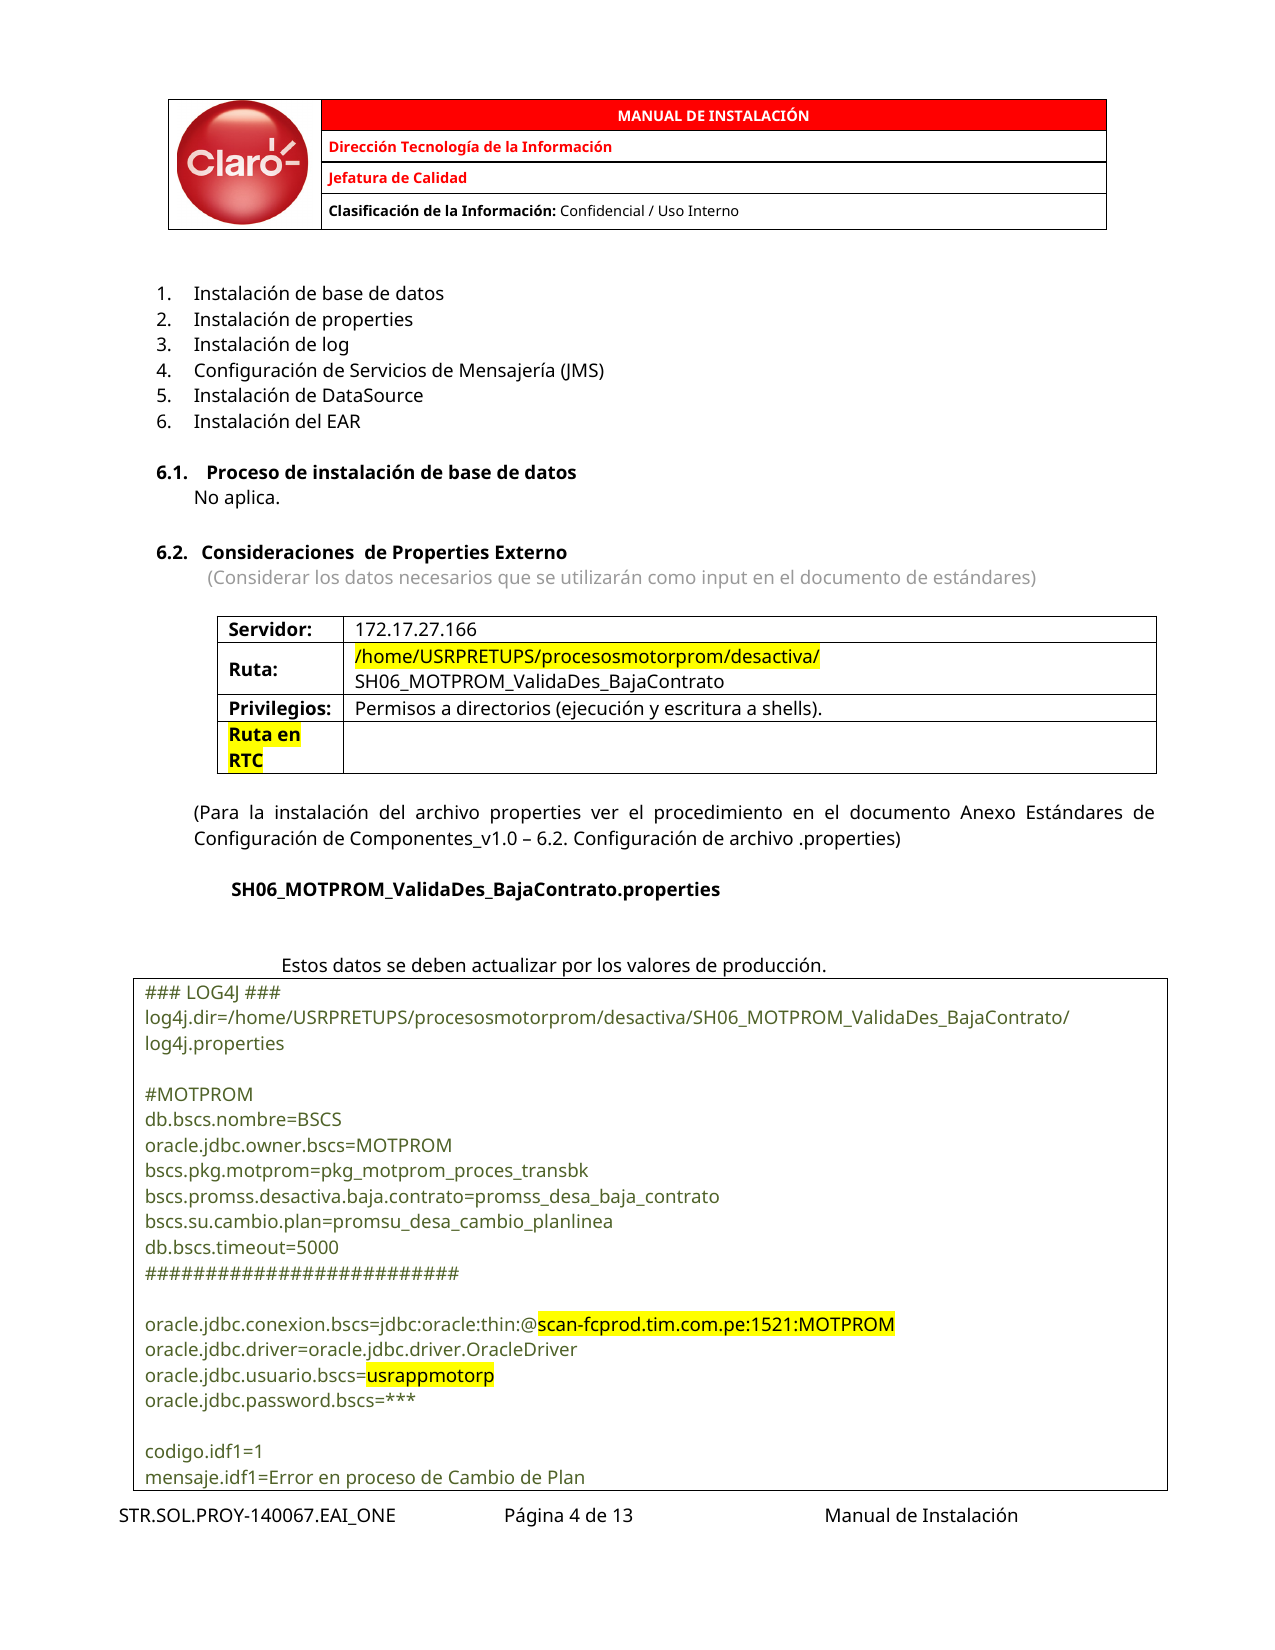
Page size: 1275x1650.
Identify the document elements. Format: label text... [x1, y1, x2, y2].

table_cell Privilegios: [218, 695, 343, 721]
list Proceso de instalación de base de datos [156, 459, 1156, 485]
table_cell Ruta: [218, 643, 343, 694]
table_cell [344, 722, 1156, 773]
table_cell Permisos a directorios (ejecución y escritura a shells). [344, 695, 1156, 721]
text Estos datos se deben actualizar por los valores de producción. [281, 952, 1156, 978]
table_cell Ruta en RTC [263, 722, 343, 773]
picture [177, 100, 313, 229]
list Instalación de properties [156, 306, 1156, 332]
list Instalación de base de datos [156, 281, 1156, 306]
text (Para la instalación del archivo properties ver el procedimiento en el documento Anexo Estándares de Configuración de Componentes_v1.0 – 6.2. Configuración de archivo .properties) [193, 799, 1156, 850]
list Configuración de Servicios de Mensajería (JMS) [156, 357, 1156, 383]
list Instalación de log [156, 332, 1156, 357]
text (Considerar los datos necesarios que se utilizarán como input en el documento de estándares) [207, 564, 1156, 590]
list No aplica. [156, 485, 1156, 510]
list Consideraciones de Properties Externo [156, 539, 1156, 564]
list Instalación del EAR [156, 408, 1156, 434]
table_cell /home/USRPRETUPS/procesosmotorprom/desactiva/SH06_MOTPROM_ValidaDes_BajaContrato [344, 643, 1156, 694]
table_header Servidor: [218, 617, 343, 642]
text SH06_MOTPROM_ValidaDes_BajaContrato.properties [231, 876, 1156, 901]
table_header 172.17.27.166 [344, 617, 1156, 642]
list Instalación de DataSource [156, 383, 1156, 408]
